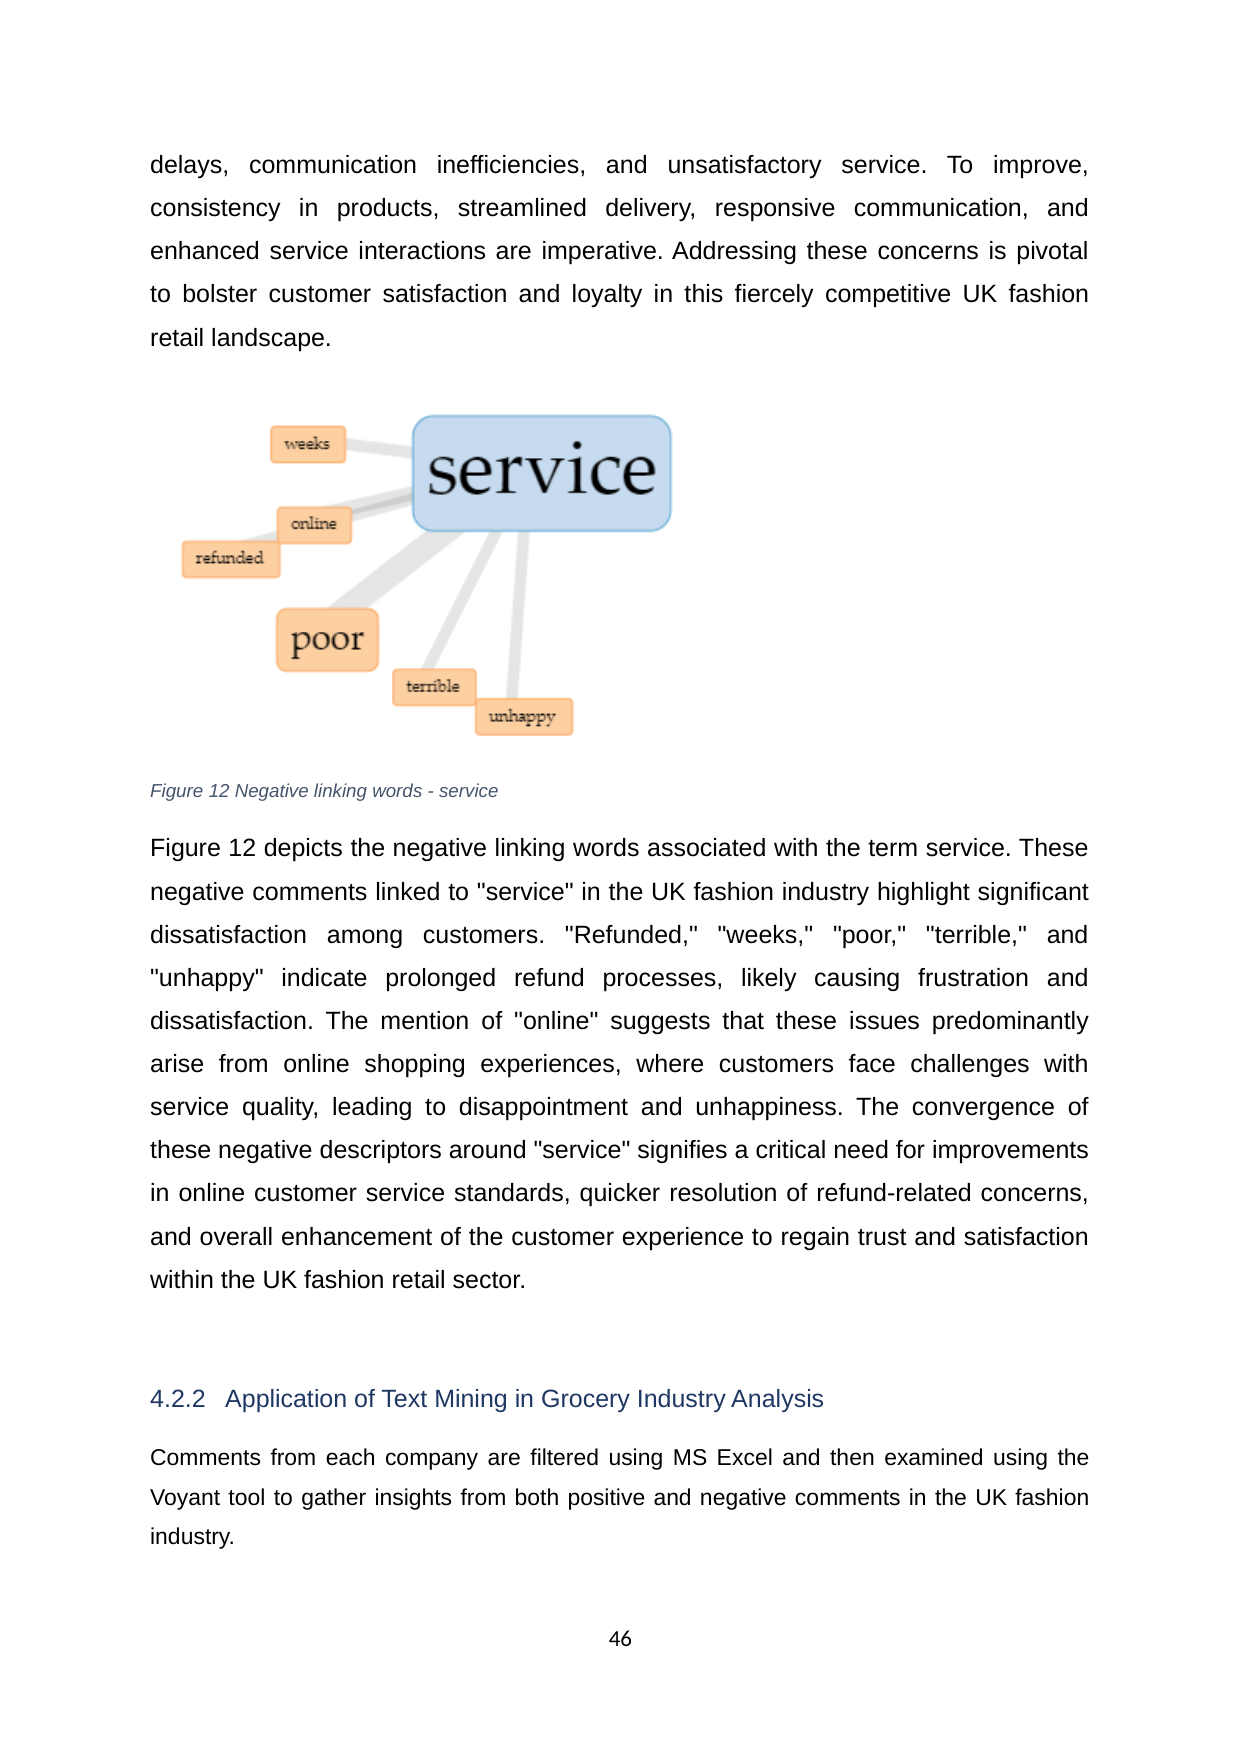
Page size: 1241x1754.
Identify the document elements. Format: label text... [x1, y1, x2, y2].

picture [150, 382, 750, 750]
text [150, 150, 1090, 351]
text Comments from each company are filtered using MS Excel and then examined using the Voyant tool to gather insights from both positive and negative comments in the UK fashion industry. [150, 1444, 1090, 1549]
text Figure 12 depicts the negative linking words associated with the term service. These negative comments linked to "service" in the UK fashion industry highlight significant dissatisfaction among customers. "Refunded," "weeks," "poor," "terrible," and "unhappy" indicate prolonged refund processes, likely causing frustration and dissatisfaction. The mention of "online" suggests that these issues predominantly arise from online shopping experiences, where customers face challenges with service quality, leading to disappointment and unhappiness. The convergence of these negative descriptors around "service" signifies a critical need for improvements in online customer service standards, quicker resolution of refund-related concerns, and overall enhancement of the customer experience to regain trust and satisfaction within the UK fashion retail sector. [150, 833, 1090, 1293]
text Figure 12 Negative linking words - service [150, 780, 1090, 802]
text 4.2.2 Application of Text Mining in Grocery Industry Analysis [150, 1384, 1090, 1413]
